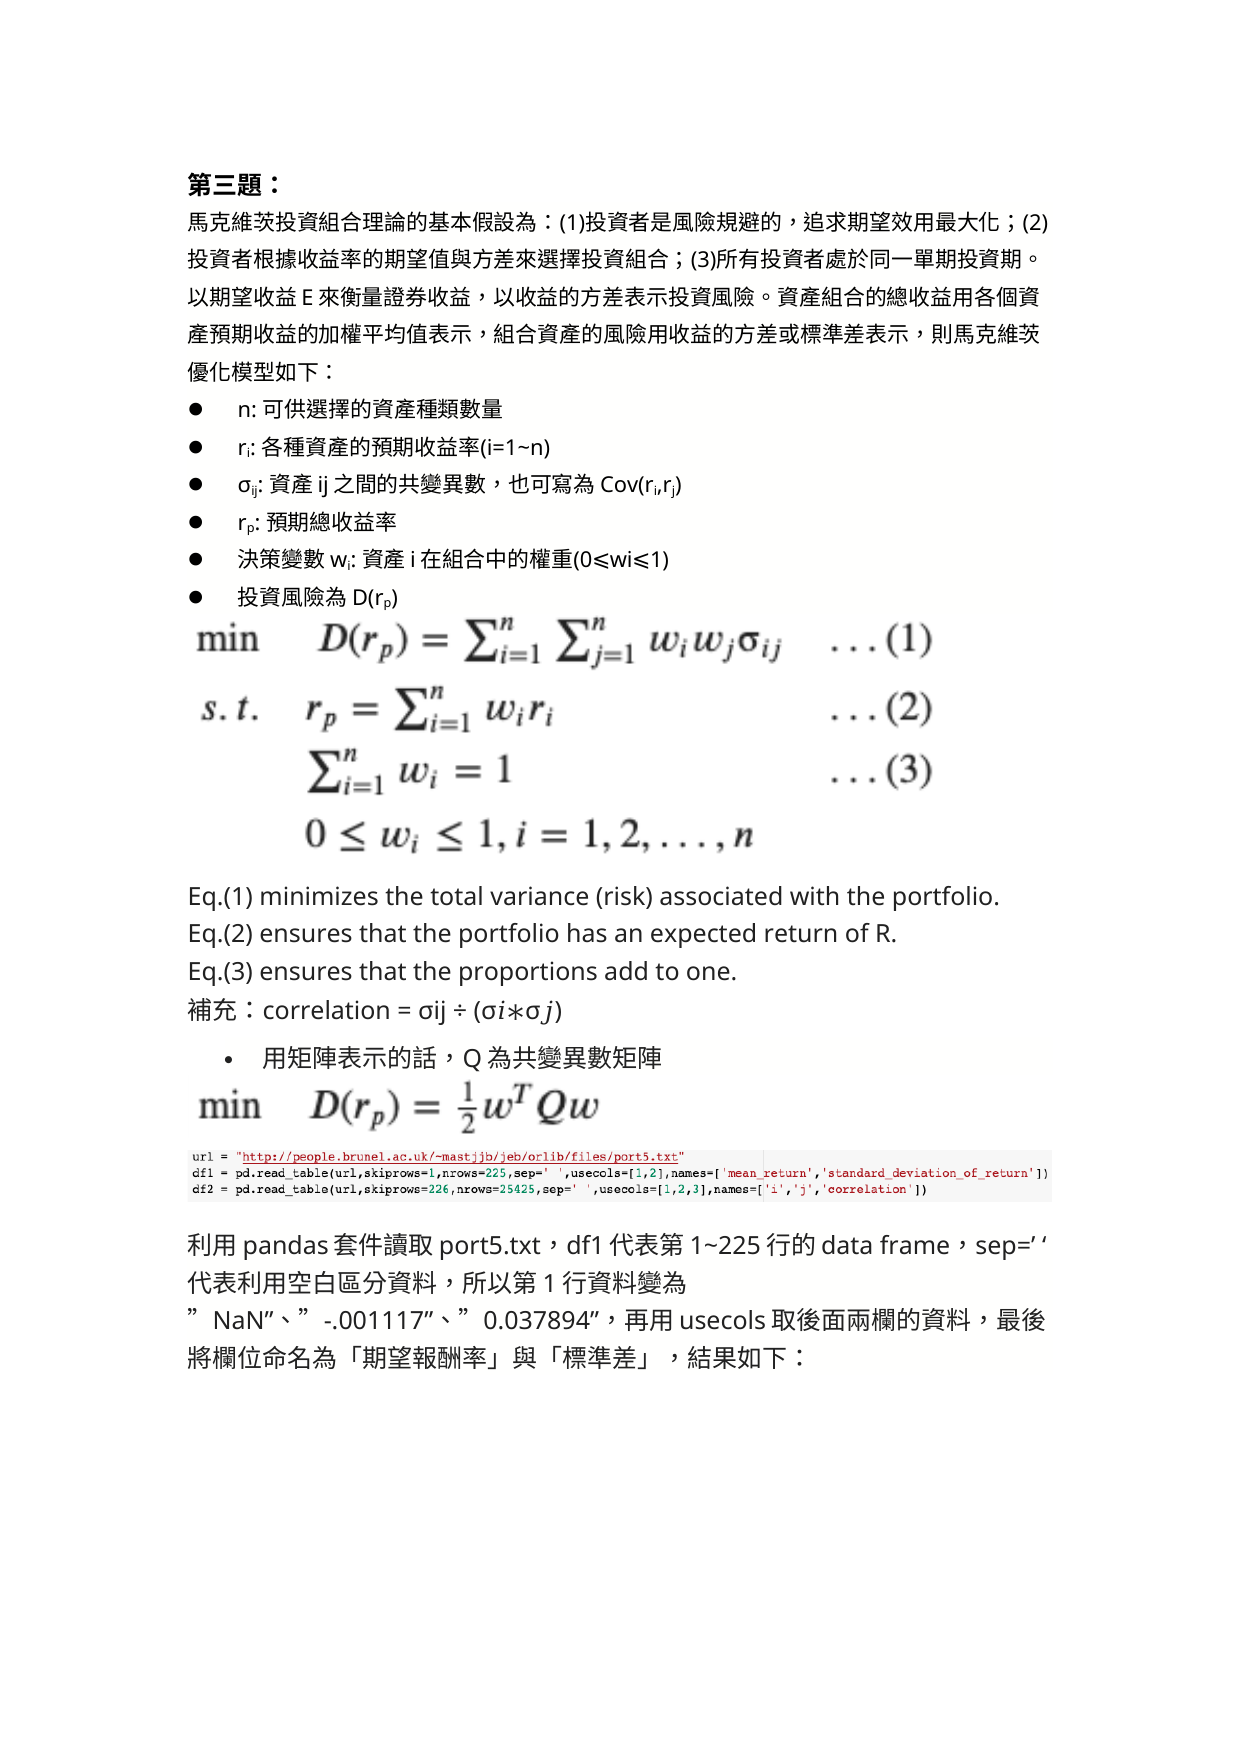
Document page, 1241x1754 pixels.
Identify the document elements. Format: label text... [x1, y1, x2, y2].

text Eq.(3) ensures that the proportions add to one. [187, 952, 1053, 989]
list ri: 各種資產的預期收益率(i=1~n) [187, 427, 1053, 464]
list 投資風險為 D(rp) [187, 577, 1053, 614]
list 用矩陣表示的話，Q為共變異數矩陣 [225, 1037, 1053, 1075]
list 決策變數 wi: 資產i在組合中的權重(0⩽wi⩽1) [187, 539, 1053, 577]
picture [187, 1075, 613, 1138]
text Eq.(2) ensures that the portfolio has an expected return of R. [187, 914, 1053, 952]
list n: 可供選擇的資產種類數量 [187, 389, 1053, 427]
text 第三題： [187, 164, 1053, 202]
list σij: 資產ij之間的共變異數，也可寫為Cov(ri,rj) [187, 464, 1053, 502]
text 利用pandas套件讀取port5.txt，df1代表第1~225行的data frame，sep=’ ‘代表利用空白區分資料，所以第1行資料變為”NaN”、”-.001117”、”0.037894”，再用usecols取後面兩欄的資料，最後將欄位命名為「期望報酬率」與「標準差」，結果如下： [187, 1225, 1053, 1375]
text 補充：correlation = σij ÷ (σ𝑖∗σ𝑗) [187, 989, 1053, 1027]
picture [187, 614, 947, 864]
text Eq.(1) minimizes the total variance (risk) associated with the portfolio. [187, 877, 1053, 914]
text 馬克維茨投資組合理論的基本假設為：(1)投資者是風險規避的，追求期望效用最大化；(2)投資者根據收益率的期望值與方差來選擇投資組合；(3)所有投資者處於同一單期投資期。以期望收益E來衡量證券收益，以收益的方差表示投資風險。資產組合的總收益用各個資產預期收益的加權平均值表示，組合資產的風險用收益的方差或標準差表示，則馬克維茨優化模型如下： [187, 202, 1053, 389]
picture [187, 1150, 1052, 1202]
list rp: 預期總收益率 [187, 502, 1053, 539]
